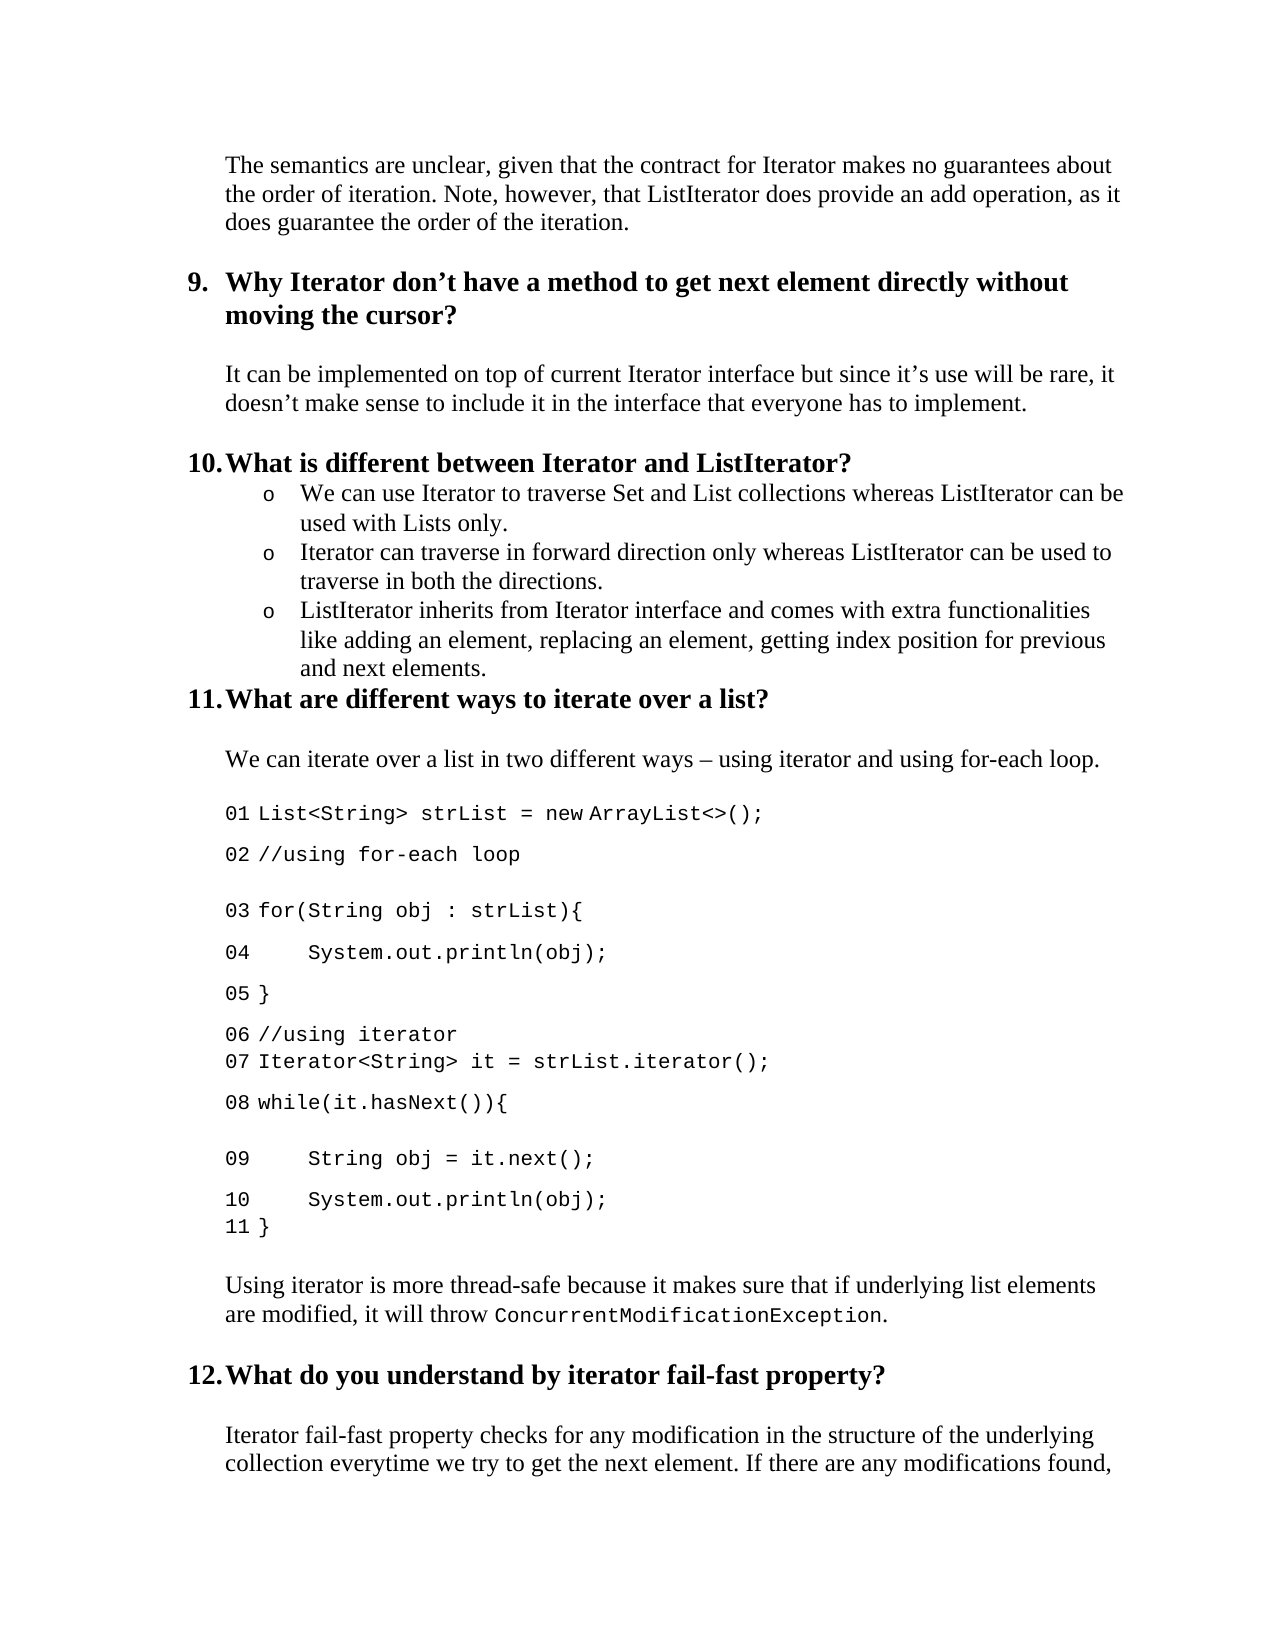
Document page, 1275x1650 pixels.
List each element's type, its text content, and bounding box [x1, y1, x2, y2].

table_cell 06 [224, 1023, 256, 1049]
list Why Iterator don’t have a method to get next element directly without moving the cursor? [187, 265, 1125, 330]
table_cell //using for-each loop [256, 829, 766, 884]
list What is different between Iterator and ListIterator? [187, 446, 1125, 478]
table_cell while(it.hasNext()){ [256, 1076, 772, 1132]
list What do you understand by iterator fail-fast property? [187, 1358, 1125, 1391]
table_header for(String obj : strList){ [256, 884, 609, 940]
table_header 09 [224, 1132, 256, 1188]
table_cell 08 [224, 1076, 256, 1132]
list ListIterator inherits from Iterator interface and comes with extra functionalities like adding an element, replacing an element, getting index position for previous and next elements. [262, 595, 1125, 682]
table_header 11 [224, 1215, 256, 1241]
text Using iterator is more thread-safe because it makes sure that if underlying list elements are modified, it will throw ConcurrentModificationException. [225, 1271, 1125, 1329]
list What are different ways to iterate over a list? [187, 682, 1125, 714]
table_cell 10 [224, 1188, 256, 1215]
table_cell 02 [224, 829, 256, 884]
table_cell //using iterator [256, 1023, 464, 1049]
table_header Iterator<String> it = strList.iterator(); [256, 1050, 777, 1076]
table_header 05 [224, 967, 256, 1023]
text The semantics are unclear, given that the contract for Iterator makes no guarantees about the order of iteration. Note, however, that ListIterator does provide an add operation, as it does guarantee the order of the iteration. [225, 150, 1125, 236]
table_cell 04 [224, 940, 256, 967]
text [225, 1420, 1125, 1477]
table_header List<String> strList = new ArrayList<>(); [256, 802, 771, 828]
list Iterator can traverse in forward direction only whereas ListIterator can be used to traverse in both the directions. [262, 537, 1125, 595]
table_header 03 [224, 884, 256, 940]
table_header 01 [224, 802, 256, 828]
table_header } [256, 1215, 277, 1241]
table_cell System.out.println(obj); [256, 1188, 614, 1215]
list We can use Iterator to traverse Set and List collections whereas ListIterator can be used with Lists only. [262, 478, 1125, 537]
table_header 07 [224, 1050, 256, 1076]
text We can iterate over a list in two different ways – using iterator and using for-each loop. [225, 744, 1125, 772]
text It can be implemented on top of current Iterator interface but since it’s use will be rare, it doesn’t make sense to include it in the interface that everyone has to implement. [225, 359, 1125, 417]
table_header String obj = it.next(); [256, 1132, 609, 1188]
table_cell System.out.println(obj); [256, 940, 614, 967]
table_header } [256, 967, 459, 1023]
